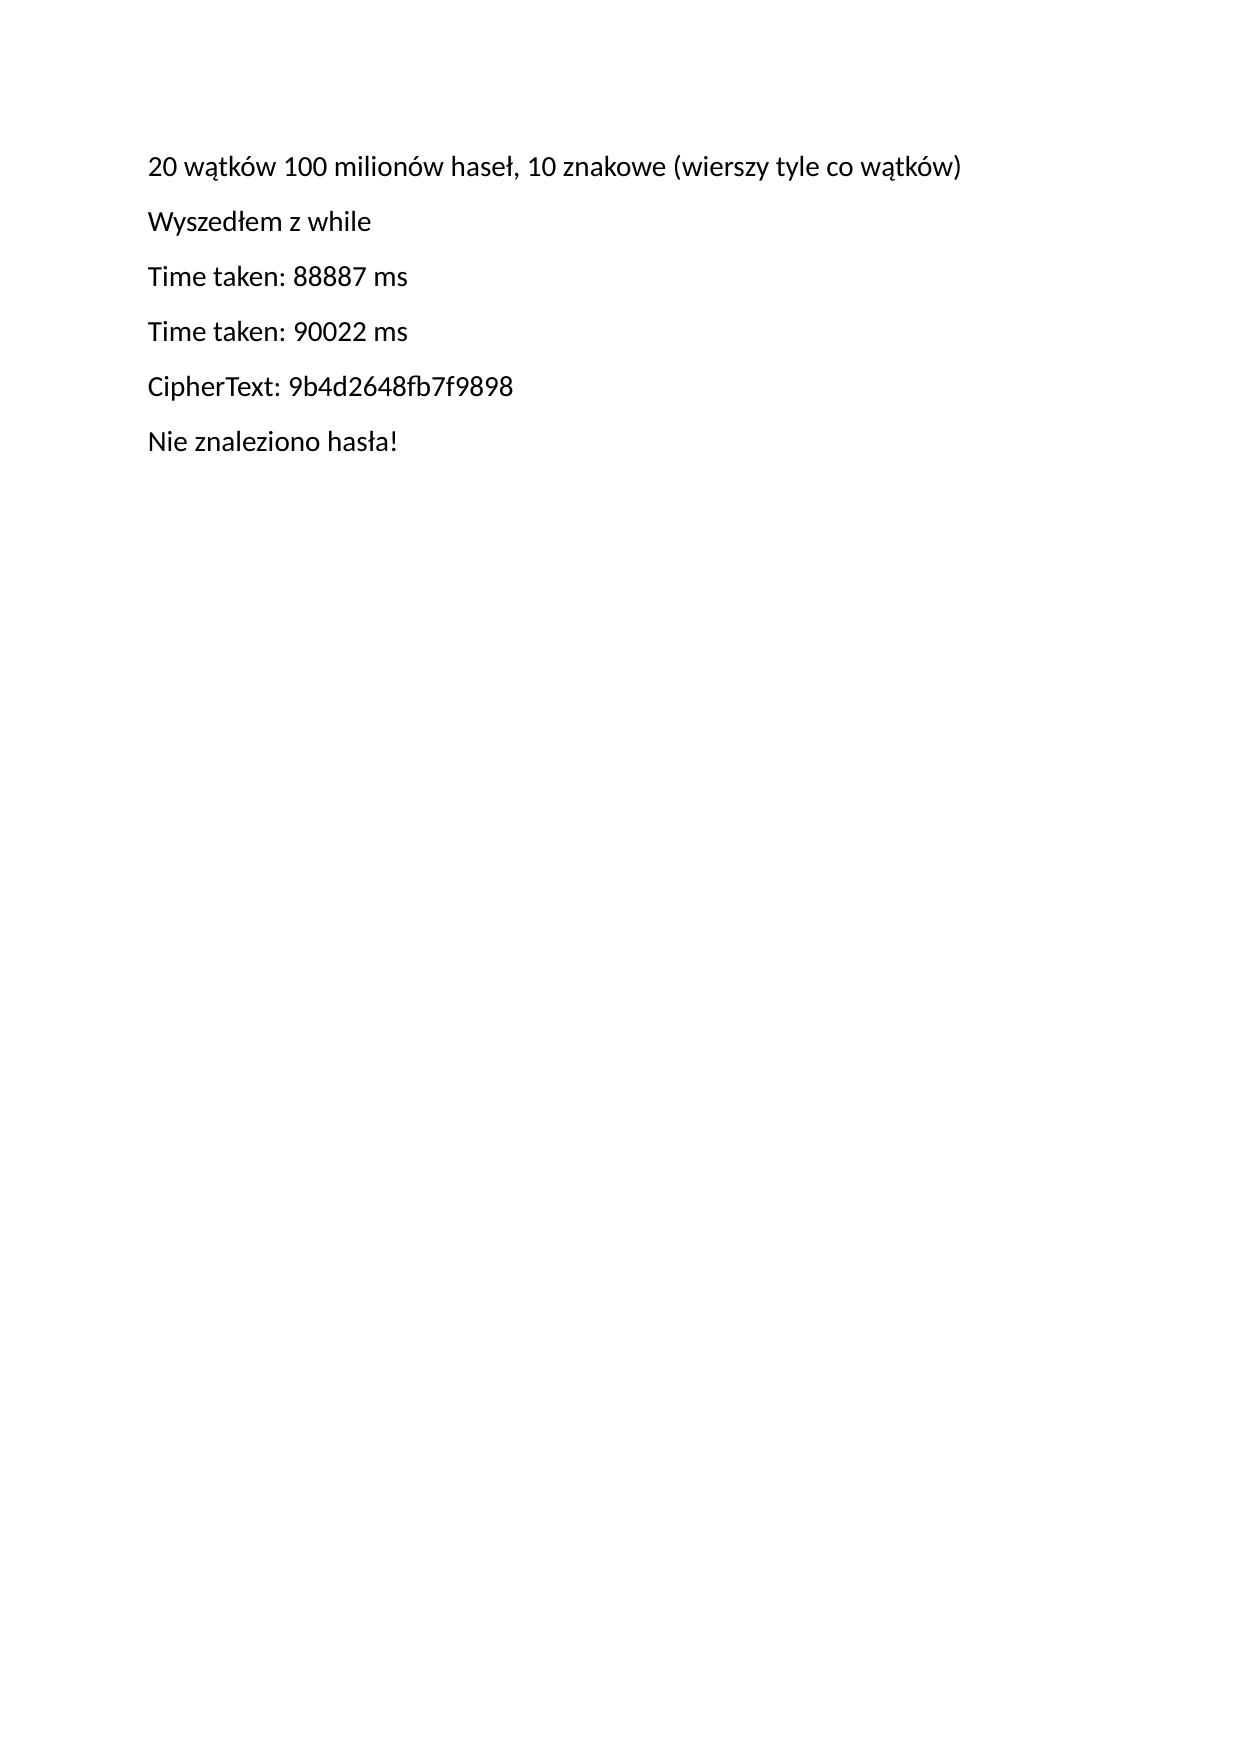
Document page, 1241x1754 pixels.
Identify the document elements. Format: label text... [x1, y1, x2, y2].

text Nie znaleziono hasła! [148, 423, 1093, 459]
text CipherText: 9b4d2648fb7f9898 [148, 368, 1093, 404]
text Time taken: 90022 ms [148, 313, 1093, 348]
text 20 wątków 100 milionów haseł, 10 znakowe (wierszy tyle co wątków) [148, 148, 1093, 183]
text Wyszedłem z while [148, 203, 1093, 238]
text Time taken: 88887 ms [148, 258, 1093, 293]
